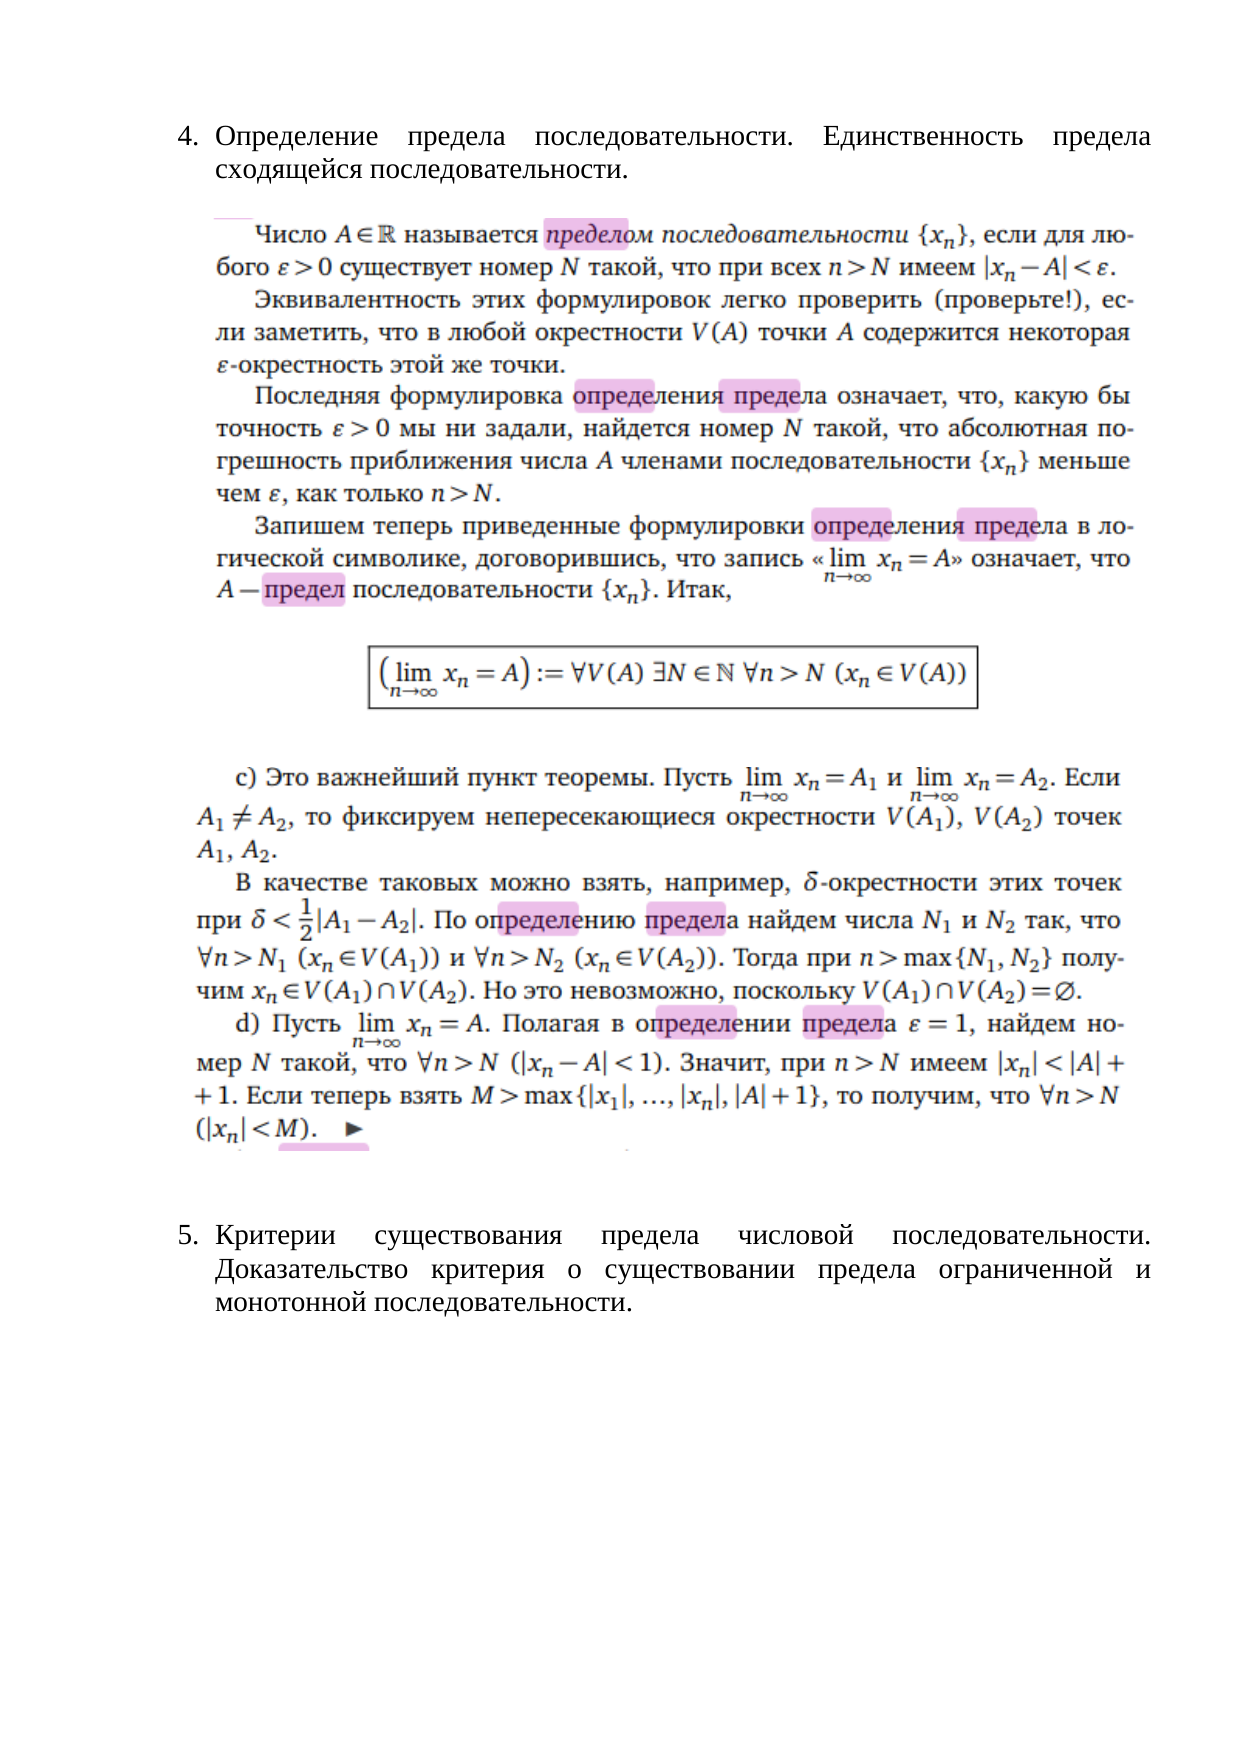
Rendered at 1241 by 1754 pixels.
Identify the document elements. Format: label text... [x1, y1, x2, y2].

list Критерии существования предела числовой последовательности. Доказательство критерия о существовании предела ограниченной и монотонной последовательности. [177, 1217, 1152, 1318]
list Определение предела последовательности. Единственность предела сходящейся последовательности. [177, 118, 1152, 185]
picture [177, 767, 1152, 1151]
picture [177, 218, 1152, 734]
